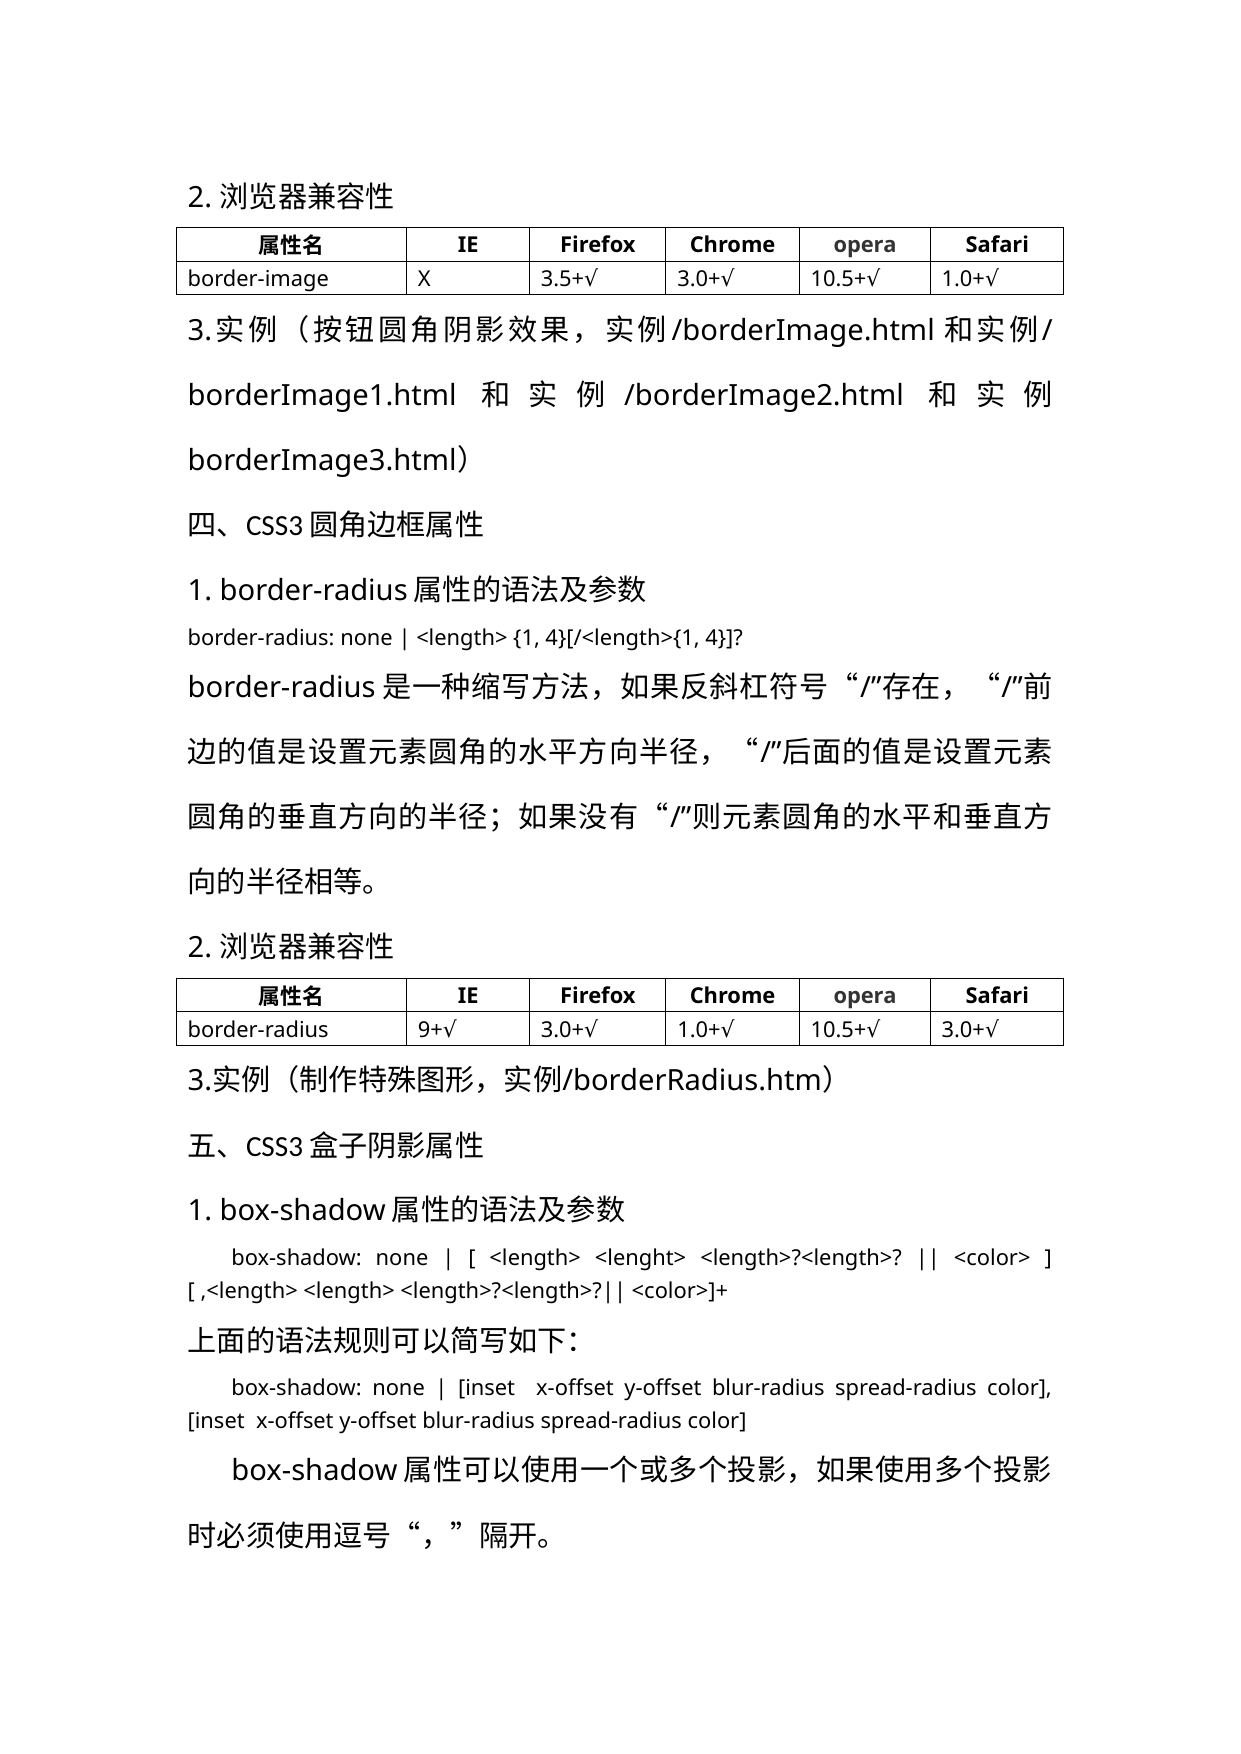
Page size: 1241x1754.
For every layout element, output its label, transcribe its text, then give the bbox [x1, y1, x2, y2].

text 3.实例（按钮圆角阴影效果，实例/borderImage.html和实例/borderImage1.html和实例/borderImage2.html和实例borderImage3.html） [187, 295, 1053, 490]
table_cell 3.0+√ [931, 1012, 1063, 1045]
table_header IE [407, 228, 529, 261]
text box-shadow: none | [inset x-offset y-offset blur-radius spread-radius color],[inset x-offset y-offset blur-radius spread-radius color] [187, 1371, 1053, 1436]
table_header IE [407, 979, 529, 1011]
table_header Chrome [666, 228, 799, 261]
table_cell 3.0+√ [530, 1012, 665, 1045]
table_header Safari [931, 228, 1063, 261]
table_cell 1.0+√ [931, 262, 1063, 294]
table_header 属性名 [177, 979, 406, 1011]
text 2. 浏览器兼容性 [187, 162, 1053, 227]
text 1. border-radius属性的语法及参数 [187, 555, 1053, 620]
text box-shadow属性可以使用一个或多个投影，如果使用多个投影时必须使用逗号“，”隔开。 [187, 1436, 1053, 1566]
table_header 属性名 [177, 228, 406, 261]
table_cell X [407, 262, 529, 294]
text 1. box-shadow属性的语法及参数 [187, 1176, 1053, 1241]
text border-radius: none | <length> {1, 4}[/<length>{1, 4}]? [187, 620, 1053, 653]
text 上面的语法规则可以简写如下： [187, 1306, 1053, 1371]
table_header Firefox [530, 979, 665, 1011]
table_cell border-radius [177, 1012, 406, 1045]
table_cell border-image [177, 262, 406, 294]
table_cell 3.0+√ [666, 262, 799, 294]
table_cell 1.0+√ [666, 1012, 799, 1045]
table_header Safari [931, 979, 1063, 1011]
text box-shadow: none | [ <length> <lenght> <length>?<length>? || <color> ] [ ,<length> <length> <length>?<length>?|| <color>]+ [187, 1241, 1053, 1306]
table_header Chrome [666, 979, 799, 1011]
table_header Firefox [530, 228, 665, 261]
text 五、CSS3盒子阴影属性 [187, 1111, 1053, 1176]
text 四、CSS3圆角边框属性 [187, 490, 1053, 555]
table_cell 3.5+√ [530, 262, 665, 294]
table_cell 9+√ [407, 1012, 529, 1045]
table_cell 10.5+√ [800, 1012, 930, 1045]
table_header opera [800, 228, 930, 261]
table_cell 10.5+√ [800, 262, 930, 294]
text border-radius是一种缩写方法，如果反斜杠符号“/”存在，“/”前边的值是设置元素圆角的水平方向半径，“/”后面的值是设置元素圆角的垂直方向的半径；如果没有“/”则元素圆角的水平和垂直方向的半径相等。 [187, 653, 1053, 913]
table_header opera [800, 979, 930, 1011]
text 2. 浏览器兼容性 [187, 913, 1053, 978]
text 3.实例（制作特殊图形，实例/borderRadius.htm） [187, 1046, 1053, 1111]
